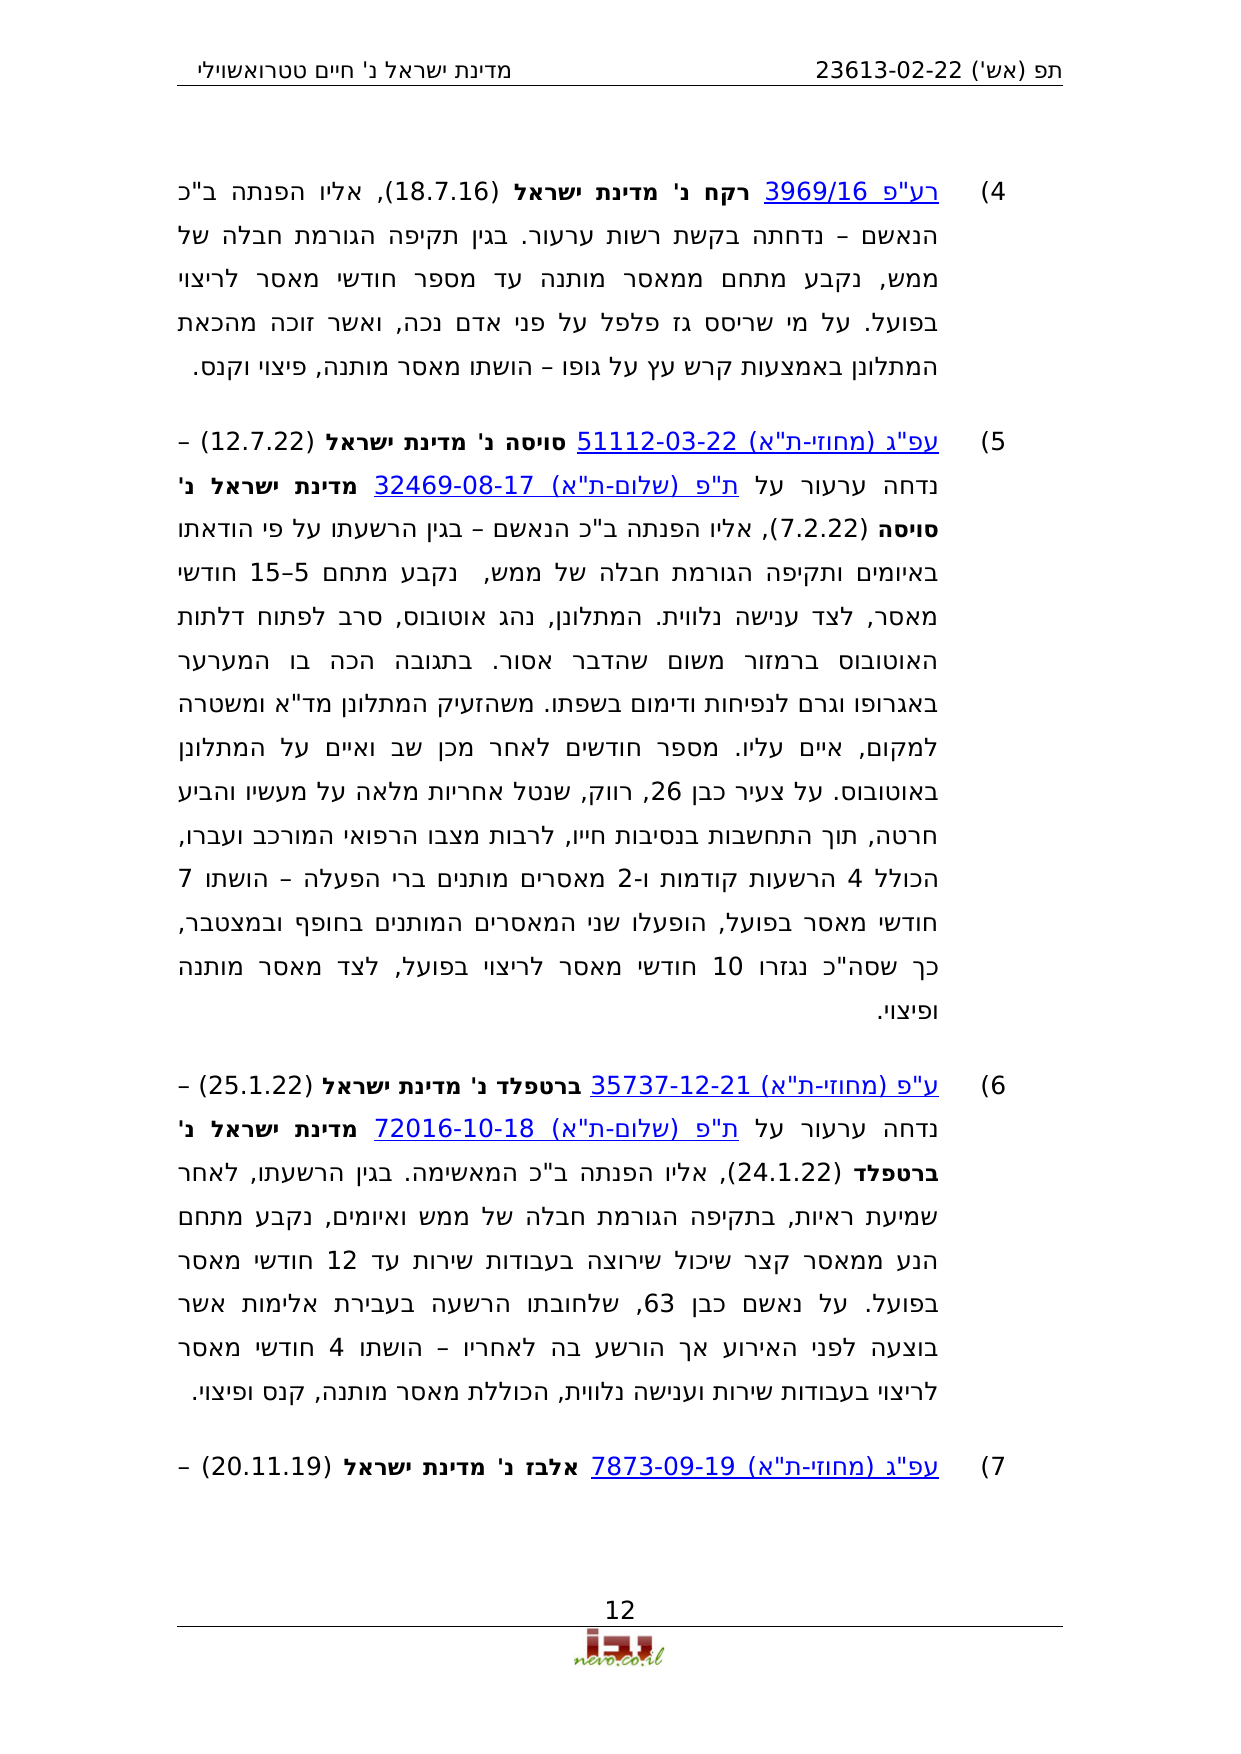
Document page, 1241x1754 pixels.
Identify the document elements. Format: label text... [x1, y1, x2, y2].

list ע"פ (מחוזי-ת"א) 35737-12-21 ברטפלד נ' מדינת ישראל (25.1.22) – נדחה ערעור על ת"פ (שלום-ת"א) 72016-10-18 מדינת ישראל נ' ברטפלד (24.1.22), אליו הפנתה ב"כ המאשימה. בגין הרשעתו, לאחר שמיעת ראיות, בתקיפה הגורמת חבלה של ממש ואיומים, נקבע מתחם הנע ממאסר קצר שיכול שירוצה בעבודות שירות עד 12 חודשי מאסר בפועל. על נאשם כבן 63, שלחובתו הרשעה בעבירת אלימות אשר בוצעה לפני האירוע אך הורשע בה לאחריו – הושתו 4 חודשי מאסר לריצוי בעבודות שירות וענישה נלווית, הכוללת מאסר מותנה, קנס ופיצוי. [177, 1071, 980, 1406]
list רע"פ 3969/16 רקח נ' מדינת ישראל (18.7.16), אליו הפנתה ב"כ הנאשם – נדחתה בקשת רשות ערעור. בגין תקיפה הגורמת חבלה של ממש, נקבע מתחם ממאסר מותנה עד מספר חודשי מאסר לריצוי בפועל. על מי שריסס גז פלפל על פני אדם נכה, ואשר זוכה מהכאת המתלונן באמצעות קרש עץ על גופו – הושתו מאסר מותנה, פיצוי וקנס. [177, 177, 980, 381]
list עפ"ג (מחוזי-ת"א) 51112-03-22 סויסה נ' מדינת ישראל (12.7.22) – נדחה ערעור על ת"פ (שלום-ת"א) 32469-08-17 מדינת ישראל נ' סויסה (7.2.22), אליו הפנתה ב"כ הנאשם – בגין הרשעתו על פי הודאתו באיומים ותקיפה הגורמת חבלה של ממש, נקבע מתחם 5–15 חודשי מאסר, לצד ענישה נלווית. המתלונן, נהג אוטובוס, סרב לפתוח דלתות האוטובוס ברמזור משום שהדבר אסור. בתגובה הכה בו המערער באגרופו וגרם לנפיחות ודימום בשפתו. משהזעיק המתלונן מד"א ומשטרה למקום, איים עליו. מספר חודשים לאחר מכן שב ואיים על המתלונן באוטובוס. על צעיר כבן 26, רווק, שנטל אחריות מלאה על מעשיו והביע חרטה, תוך התחשבות בנסיבות חייו, לרבות מצבו הרפואי המורכב ועברו, הכולל 4 הרשעות קודמות ו-2 מאסרים מותנים ברי הפעלה – הושתו 7 חודשי מאסר בפועל, הופעלו שני המאסרים המותנים בחופף ובמצטבר, כך שסה"כ נגזרו 10 חודשי מאסר לריצוי בפועל, לצד מאסר מותנה ופיצוי. [177, 427, 980, 1025]
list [177, 1452, 980, 1481]
picture [574, 1628, 666, 1667]
